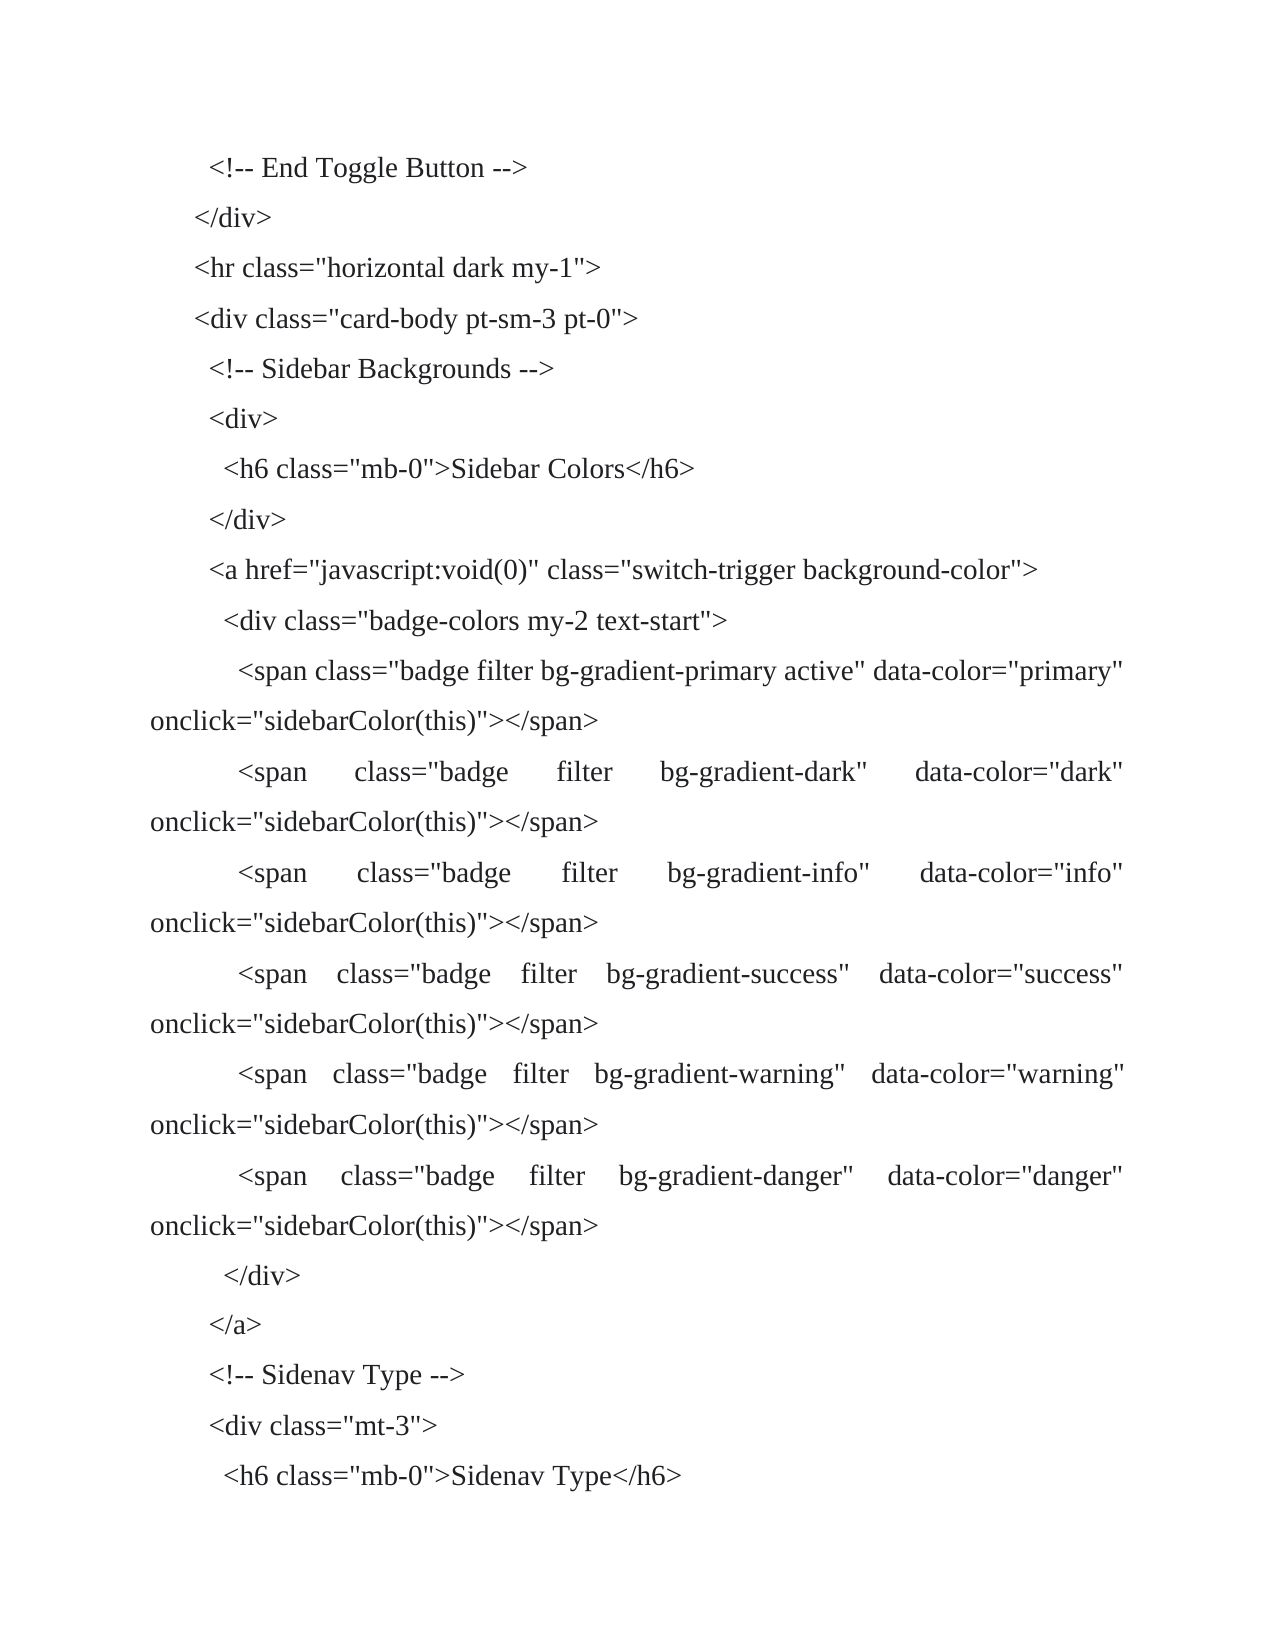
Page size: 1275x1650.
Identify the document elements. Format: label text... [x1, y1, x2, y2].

text <span class="badge filter bg-gradient-dark" data-color="dark" onclick="sidebarColor(this)"></span> [150, 754, 1125, 838]
text </div> [223, 1258, 1273, 1292]
text <span class="badge filter bg-gradient-success" data-color="success" onclick="sidebarColor(this)"></span> [150, 956, 1125, 1040]
text <a href="javascript:void(0)" class="switch-trigger background-color"> [208, 552, 1273, 586]
text <!-- Sidebar Backgrounds --> [208, 351, 1273, 385]
text <div class="badge-colors my-2 text-start"> [223, 603, 1273, 636]
text <span class="badge filter bg-gradient-warning" data-color="warning" onclick="sidebarColor(this)"></span> [150, 1057, 1125, 1141]
text <!-- Sidenav Type --> [208, 1357, 1273, 1391]
text <div class="mt-3"> [208, 1408, 1273, 1441]
text <!-- End Toggle Button --> [208, 150, 1273, 183]
text </a> [208, 1307, 1273, 1341]
text <span class="badge filter bg-gradient-primary active" data-color="primary" onclick="sidebarColor(this)"></span> [150, 653, 1126, 737]
text <div> [208, 401, 1273, 435]
text </div> [208, 502, 1273, 536]
text <h6 class="mb-0">Sidebar Colors</h6> [223, 452, 1273, 485]
text <span class="badge filter bg-gradient-danger" data-color="danger" onclick="sidebarColor(this)"></span> [150, 1158, 1125, 1242]
text <h6 class="mb-0">Sidenav Type</h6> [223, 1458, 1273, 1491]
text <div class="card-body pt-sm-3 pt-0"> [194, 301, 1273, 334]
text <span class="badge filter bg-gradient-info" data-color="info" onclick="sidebarColor(this)"></span> [150, 855, 1125, 939]
text <hr class="horizontal dark my-1"> [194, 250, 1273, 284]
text </div> [194, 200, 1273, 234]
